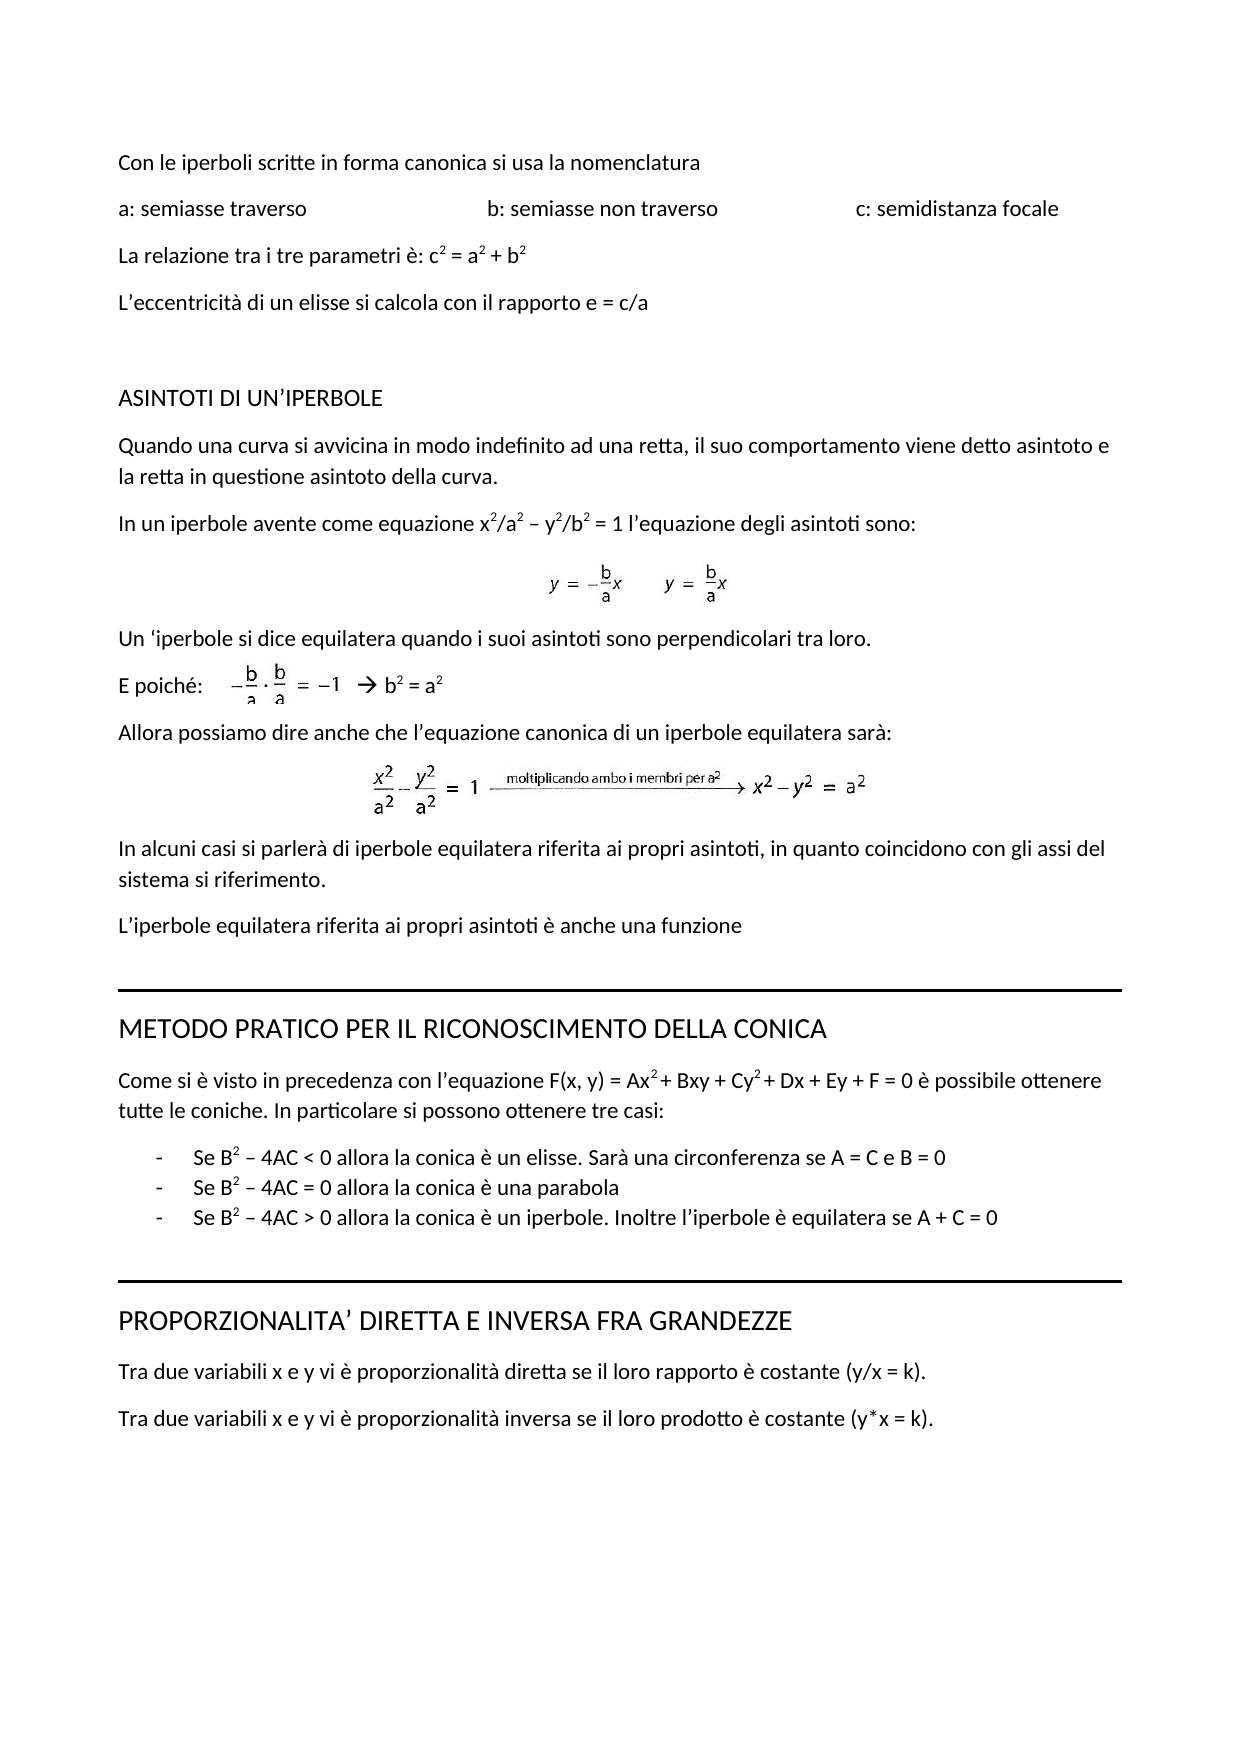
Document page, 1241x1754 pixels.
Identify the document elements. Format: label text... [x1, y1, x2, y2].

text ASINTOTI DI UN’IPERBOLE [118, 382, 1122, 412]
text E poiché: b2 = a2 [338, 671, 1122, 699]
text Tra due variabili x e y vi è proporzionalità inversa se il loro prodotto è costante (y*x = k). [118, 1404, 1122, 1432]
list Se B2 – 4AC > 0 allora la conica è un iperbole. Inoltre l’iperbole è equilatera se A + C = 0 [156, 1203, 1122, 1231]
text Tra due variabili x e y vi è proporzionalità diretta se il loro rapporto è costante (y/x = k). [118, 1357, 1122, 1385]
list Se B2 – 4AC = 0 allora la conica è una parabola [156, 1173, 1122, 1201]
text Allora possiamo dire anche che l’equazione canonica di un iperbole equilatera sarà: [118, 718, 1122, 746]
text In alcuni casi si parlerà di iperbole equilatera riferita ai propri asintoti, in quanto coincidono con gli assi del sistema si riferimento. [118, 834, 1122, 893]
text Con le iperboli scritte in forma canonica si usa la nomenclatura [118, 148, 1122, 176]
text In un iperbole avente come equazione x2/a2 – y2/b2 = 1 l’equazione degli asintoti sono: [118, 509, 1122, 537]
text La relazione tra i tre parametri è: c2 = a2 + b2 [118, 241, 1122, 269]
text Un ‘iperbole si dice equilatera quando i suoi asintoti sono perpendicolari tra loro. [118, 624, 1122, 652]
text Come si è visto in precedenza con l’equazione F(x, y) = Ax2 + Bxy + Cy2 + Dx + Ey + F = 0 è possibile ottenere tutte le coniche. In particolare si possono ottenere tre casi: [118, 1066, 1122, 1124]
text Quando una curva si avvicina in modo indefinito ad una retta, il suo comportamento viene detto asintoto e la retta in questione asintoto della curva. [118, 432, 1122, 490]
list Se B2 – 4AC < 0 allora la conica è un elisse. Sarà una circonferenza se A = C e B = 0 [156, 1143, 1122, 1171]
text L’eccentricità di un elisse si calcola con il rapporto e = c/a [118, 288, 1122, 316]
text PROPORZIONALITA’ DIRETTA E INVERSA FRA GRANDEZZE [118, 1302, 1122, 1338]
text L’iperbole equilatera riferita ai propri asintoti è anche una funzione [118, 912, 1122, 940]
text a: semiasse traverso b: semiasse non traverso c: semidistanza focale [118, 194, 1122, 222]
text METODO PRATICO PER IL RICONOSCIMENTO DELLA CONICA [118, 1011, 1122, 1046]
text E poiché: b2 = a2 [118, 671, 225, 699]
